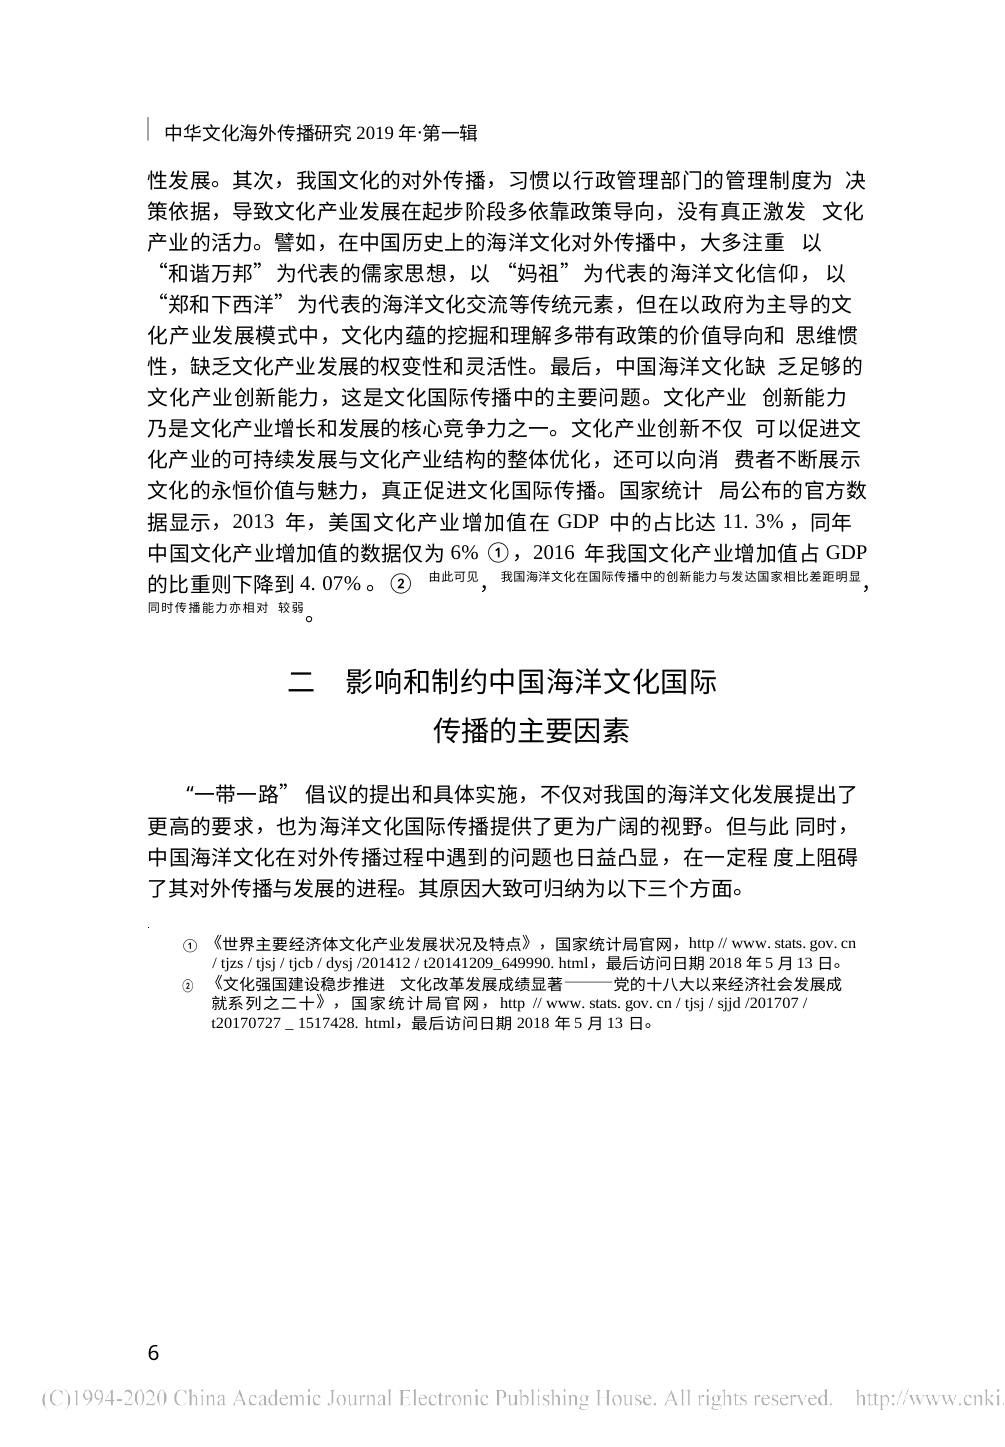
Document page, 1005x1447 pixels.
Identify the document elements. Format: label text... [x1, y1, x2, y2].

text ① 《世界主要经济体文化产业发展状况及特点》，国家统计局官网，http // www. stats. gov. cn / tjzs / tjsj / tjcb / dysj /201412 / t20141209_649990. html，最后访问日期 2018 年 5 月 13 日。 [181, 934, 860, 974]
text 传播的主要因素 [219, 702, 844, 751]
text 性发展。其次，我国文化的对外传播，习惯以行政管理部门的管理制度为 决策依据，导致文化产业发展在起步阶段多依靠政策导向，没有真正激发 文化产业的活力。譬如，在中国历史上的海洋文化对外传播中，大多注重 以 “和谐万邦” 为代表的儒家思想，以 “妈祖” 为代表的海洋文化信仰， 以 “郑和下西洋” 为代表的海洋文化交流等传统元素，但在以政府为主导的文化产业发展模式中，文化内蕴的挖掘和理解多带有政策的价值导向和 思维惯性，缺乏文化产业发展的权变性和灵活性。最后，中国海洋文化缺 乏足够的文化产业创新能力，这是文化国际传播中的主要问题。文化产业 创新能力乃是文化产业增长和发展的核心竞争力之一。文化产业创新不仅 可以促进文化产业的可持续发展与文化产业结构的整体优化，还可以向消 费者不断展示文化的永恒价值与魅力，真正促进文化国际传播。国家统计 局公布的官方数据显示，2013 年，美国文化产业增加值在 GDP 中的占比达 11. 3% ，同年中国文化产业增加值的数据仅为 6% ①，2016 年我国文化产业增加值占 GDP 的比重则下降到 4. 07% 。② 由此可见，我国海洋文化在国际传播中的创新能力与发达国家相比差距明显，同时传播能力亦相对 较弱。 [148, 163, 867, 629]
subtitle 二 影响和制约中国海洋文化国际 [131, 654, 873, 702]
text “一带一路” 倡议的提出和具体实施，不仅对我国的海洋文化发展提出了更高的要求，也为海洋文化国际传播提供了更为广阔的视野。但与此 同时，中国海洋文化在对外传播过程中遇到的问题也日益凸显，在一定程 度上阻碍了其对外传播与发展的进程。其原因大致可归纳为以下三个方面。 [148, 778, 859, 902]
picture [855, 1389, 1004, 1410]
picture [42, 1389, 832, 1410]
text ② 《文化强国建设稳步推进 文化改革发展成绩显著———党的十八大以来经济社会发展成就系列之二十》， 国家统计局官网， http // www. stats. gov. cn / tjsj / sjjd /201707 / t20170727 _ 1517428. html，最后访问日期 2018 年 5 月 13 日。 [181, 974, 857, 1034]
